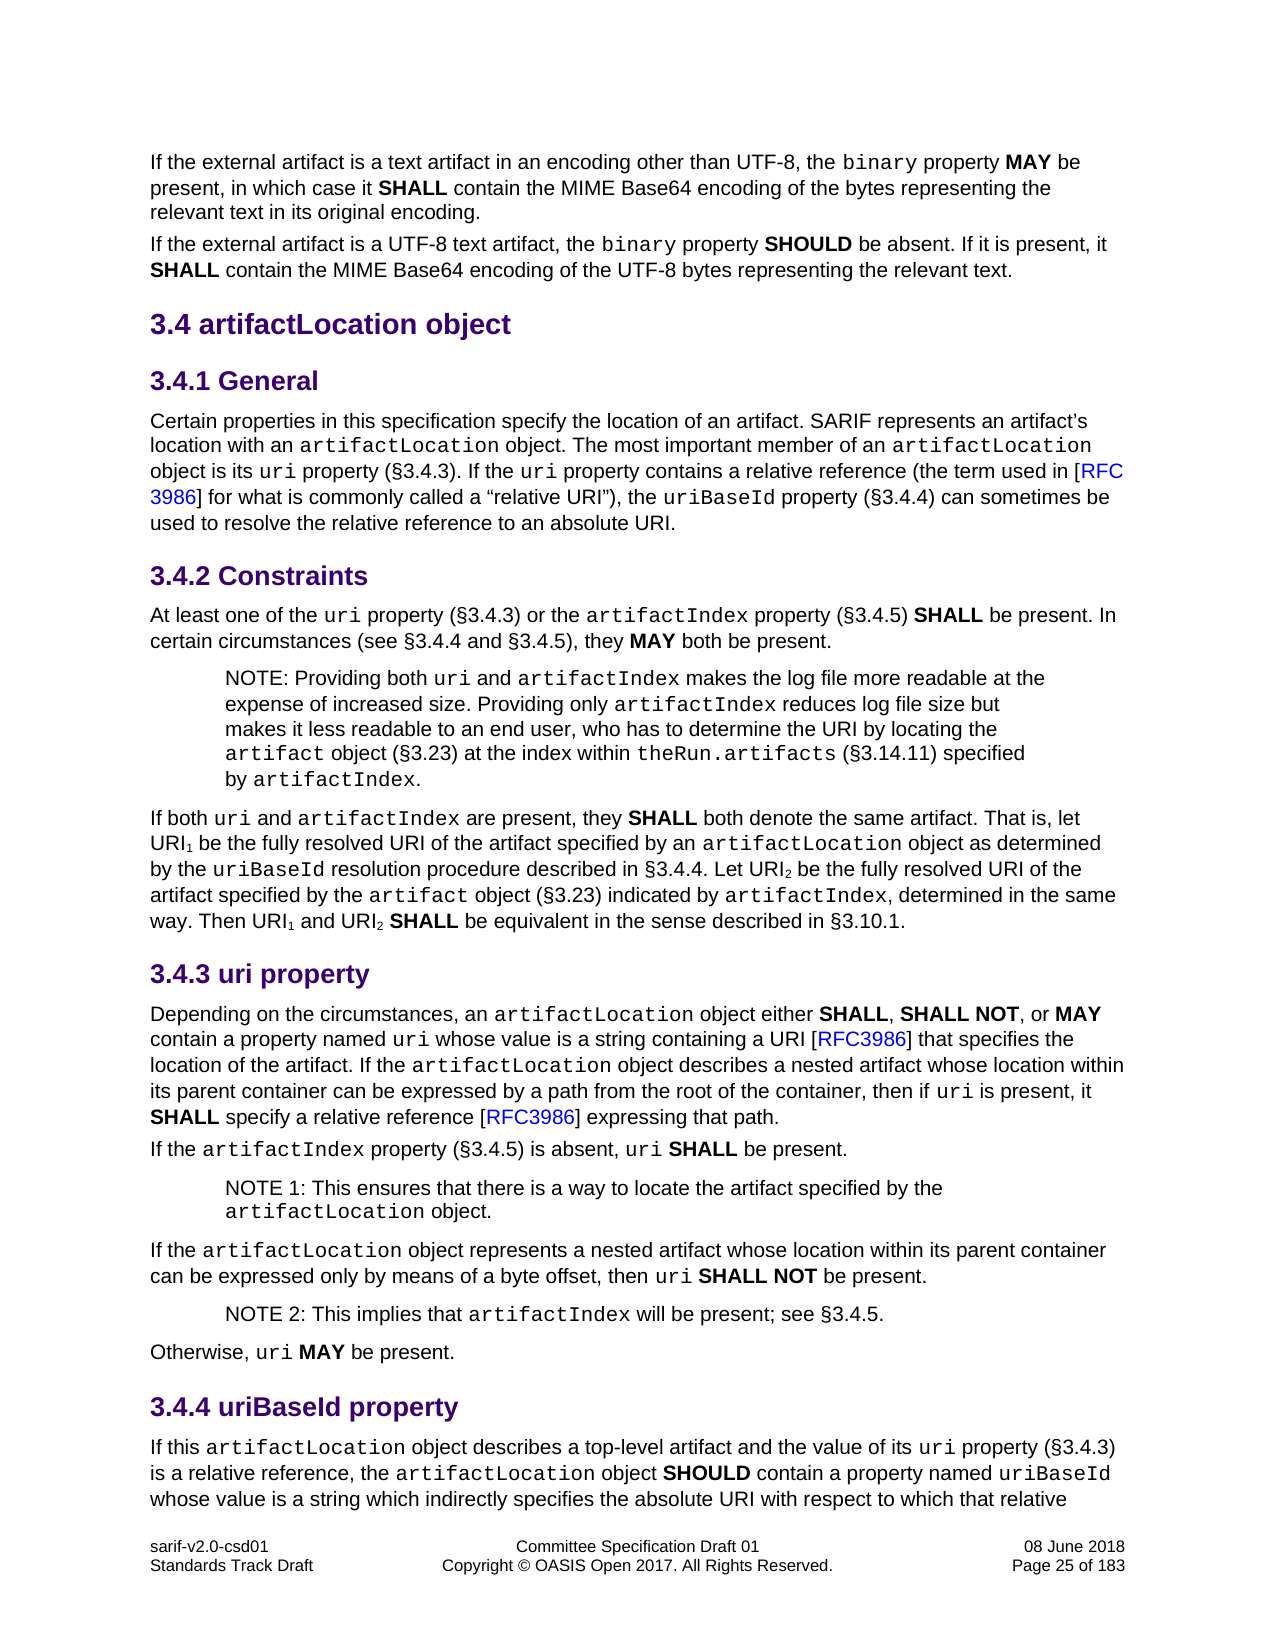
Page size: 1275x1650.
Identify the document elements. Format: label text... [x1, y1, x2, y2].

subtitle Constraints [150, 559, 1125, 591]
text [150, 1435, 1125, 1510]
text At least one of the uri property (§3.4.3) or the artifactIndex property (§3.4.5) SHALL be present. In certain circumstances (see §3.4.4 and §3.4.5), they MAY both be present. [150, 603, 1125, 653]
subtitle General [150, 365, 1125, 397]
text NOTE 1: This ensures that there is a way to locate the artifact specified by the artifactLocation object. [225, 1175, 1050, 1225]
subtitle uriBaseId property [150, 1391, 1125, 1422]
text If both uri and artifactIndex are present, they SHALL both denote the same artifact. That is, let URI1 be the fully resolved URI of the artifact specified by an artifactLocation object as determined by the uriBaseId resolution procedure described in §3.4.4. Let URI2 be the fully resolved URI of the artifact specified by the artifact object (§3.23) indicated by artifactIndex, determined in the same way. Then URI1 and URI2 SHALL be equivalent in the sense described in §3.10.1. [150, 805, 1125, 933]
text Depending on the circumstances, an artifactLocation object either SHALL, SHALL NOT, or MAY contain a property named uri whose value is a string containing a URI [RFC3986] that specifies the location of the artifact. If the artifactLocation object describes a nested artifact whose location within its parent container can be expressed by a path from the root of the container, then if uri is present, it SHALL specify a relative reference [RFC3986] expressing that path. [150, 1001, 1125, 1129]
text Otherwise, uri MAY be present. [150, 1340, 1125, 1366]
text Certain properties in this specification specify the location of an artifact. SARIF represents an artifact’s location with an artifactLocation object. The most important member of an artifactLocation object is its uri property (§3.4.3). If the uri property contains a relative reference (the term used in [RFC 3986] for what is commonly called a “relative URI”), the uriBaseId property (§3.4.4) can sometimes be used to resolve the relative reference to an absolute URI. [150, 409, 1125, 534]
subtitle artifactLocation object [150, 307, 1125, 340]
text If the artifactIndex property (§3.4.5) is absent, uri SHALL be present. [150, 1137, 1125, 1163]
text NOTE 2: This implies that artifactIndex will be present; see §3.4.5. [225, 1302, 1050, 1328]
text NOTE: Providing both uri and artifactIndex makes the log file more readable at the expense of increased size. Providing only artifactIndex reduces log file size but makes it less readable to an end user, who has to determine the URI by locating the artifact object (§3.23) at the index within theRun.artifacts (§3.14.11) specified by artifactIndex. [225, 666, 1050, 793]
subtitle uri property [150, 958, 1125, 989]
text If the external artifact is a UTF-8 text artifact, the binary property SHOULD be absent. If it is present, it SHALL contain the MIME Base64 encoding of the UTF-8 bytes representing the relevant text. [150, 232, 1125, 282]
text If the external artifact is a text artifact in an encoding other than UTF-8, the binary property MAY be present, in which case it SHALL contain the MIME Base64 encoding of the bytes representing the relevant text in its original encoding. [150, 150, 1125, 224]
